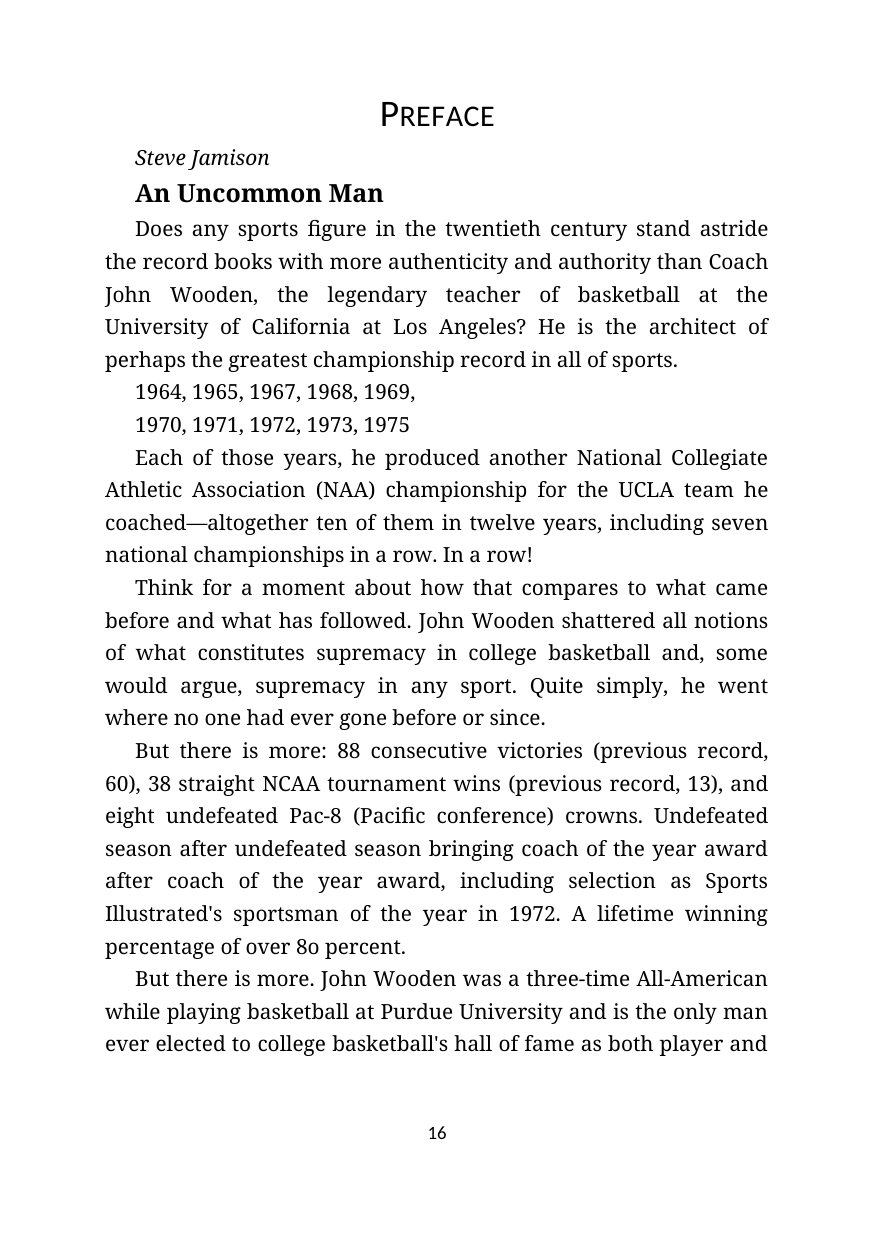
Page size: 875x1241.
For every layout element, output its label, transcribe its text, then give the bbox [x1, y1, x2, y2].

text 1964, 1965, 1967, 1968, 1969, [105, 377, 769, 406]
text Does any sports figure in the twentieth century stand astride the record books with more authenticity and authority than Coach John Wooden, the legendary teacher of basketball at the University of California at Los Angeles? He is the architect of perhaps the greatest championship record in all of sports. [105, 214, 769, 373]
text 1970, 1971, 1972, 1973, 1975 [105, 410, 769, 438]
text An Uncommon Man [105, 175, 769, 209]
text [105, 964, 769, 1058]
subtitle Preface [105, 90, 769, 136]
text Think for a moment about how that compares to what came before and what has followed. John Wooden shattered all notions of what constitutes supremacy in college basketball and, some would argue, supremacy in any sport. Quite simply, he went where no one had ever gone before or since. [105, 573, 769, 732]
text But there is more: 88 consecutive victories (previous record, 60), 38 straight NCAA tournament wins (previous record, 13), and eight undefeated Pac-8 (Pacific conference) crowns. Undefeated season after undefeated season bringing coach of the year award after coach of the year award, including selection as Sports Illustrated's sportsman of the year in 1972. A lifetime winning percentage of over 8o percent. [105, 736, 769, 960]
text Steve Jamison [105, 143, 769, 171]
text Each of those years, he produced another National Collegiate Athletic Association (NAA) championship for the UCLA team he coached—altogether ten of them in twelve years, including seven national championships in a row. In a row! [105, 443, 769, 569]
